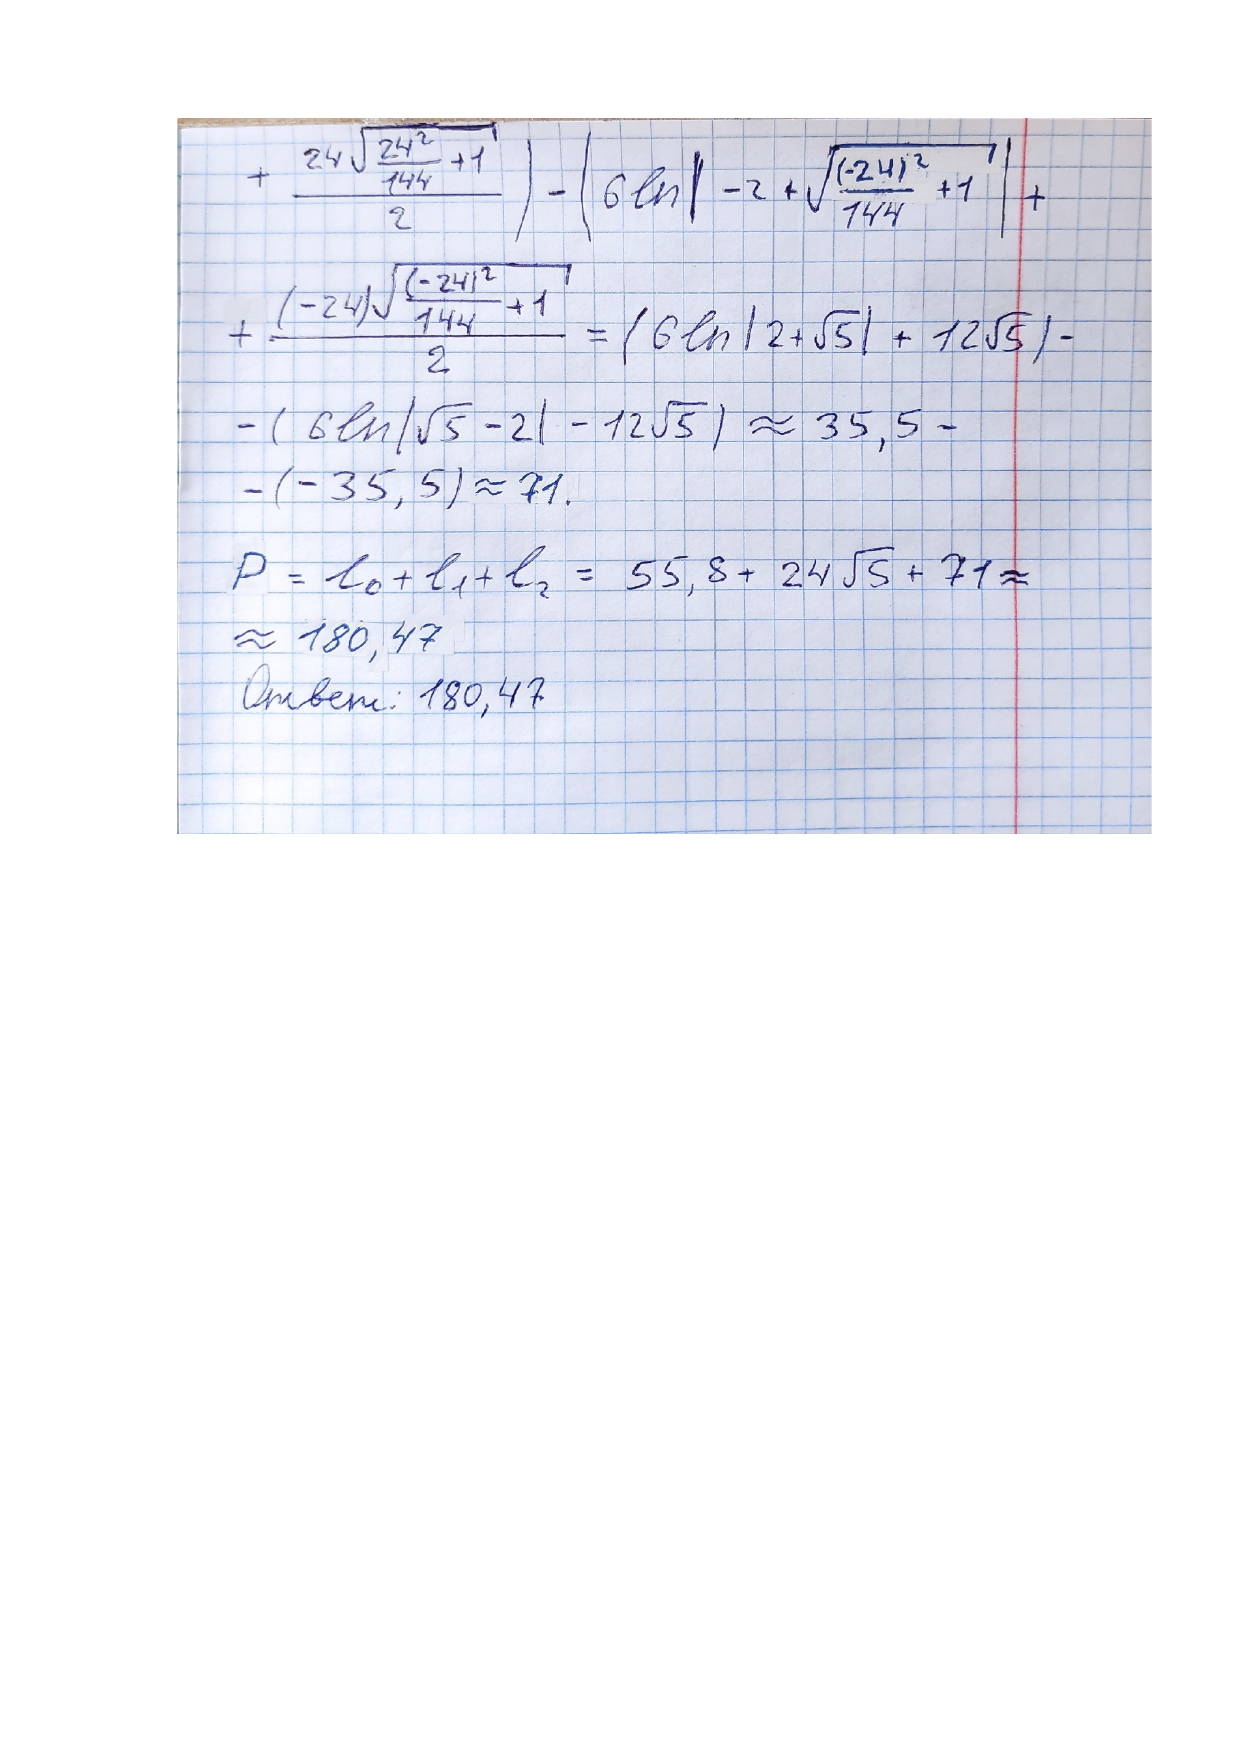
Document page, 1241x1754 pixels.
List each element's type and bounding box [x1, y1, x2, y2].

picture [177, 118, 1152, 834]
